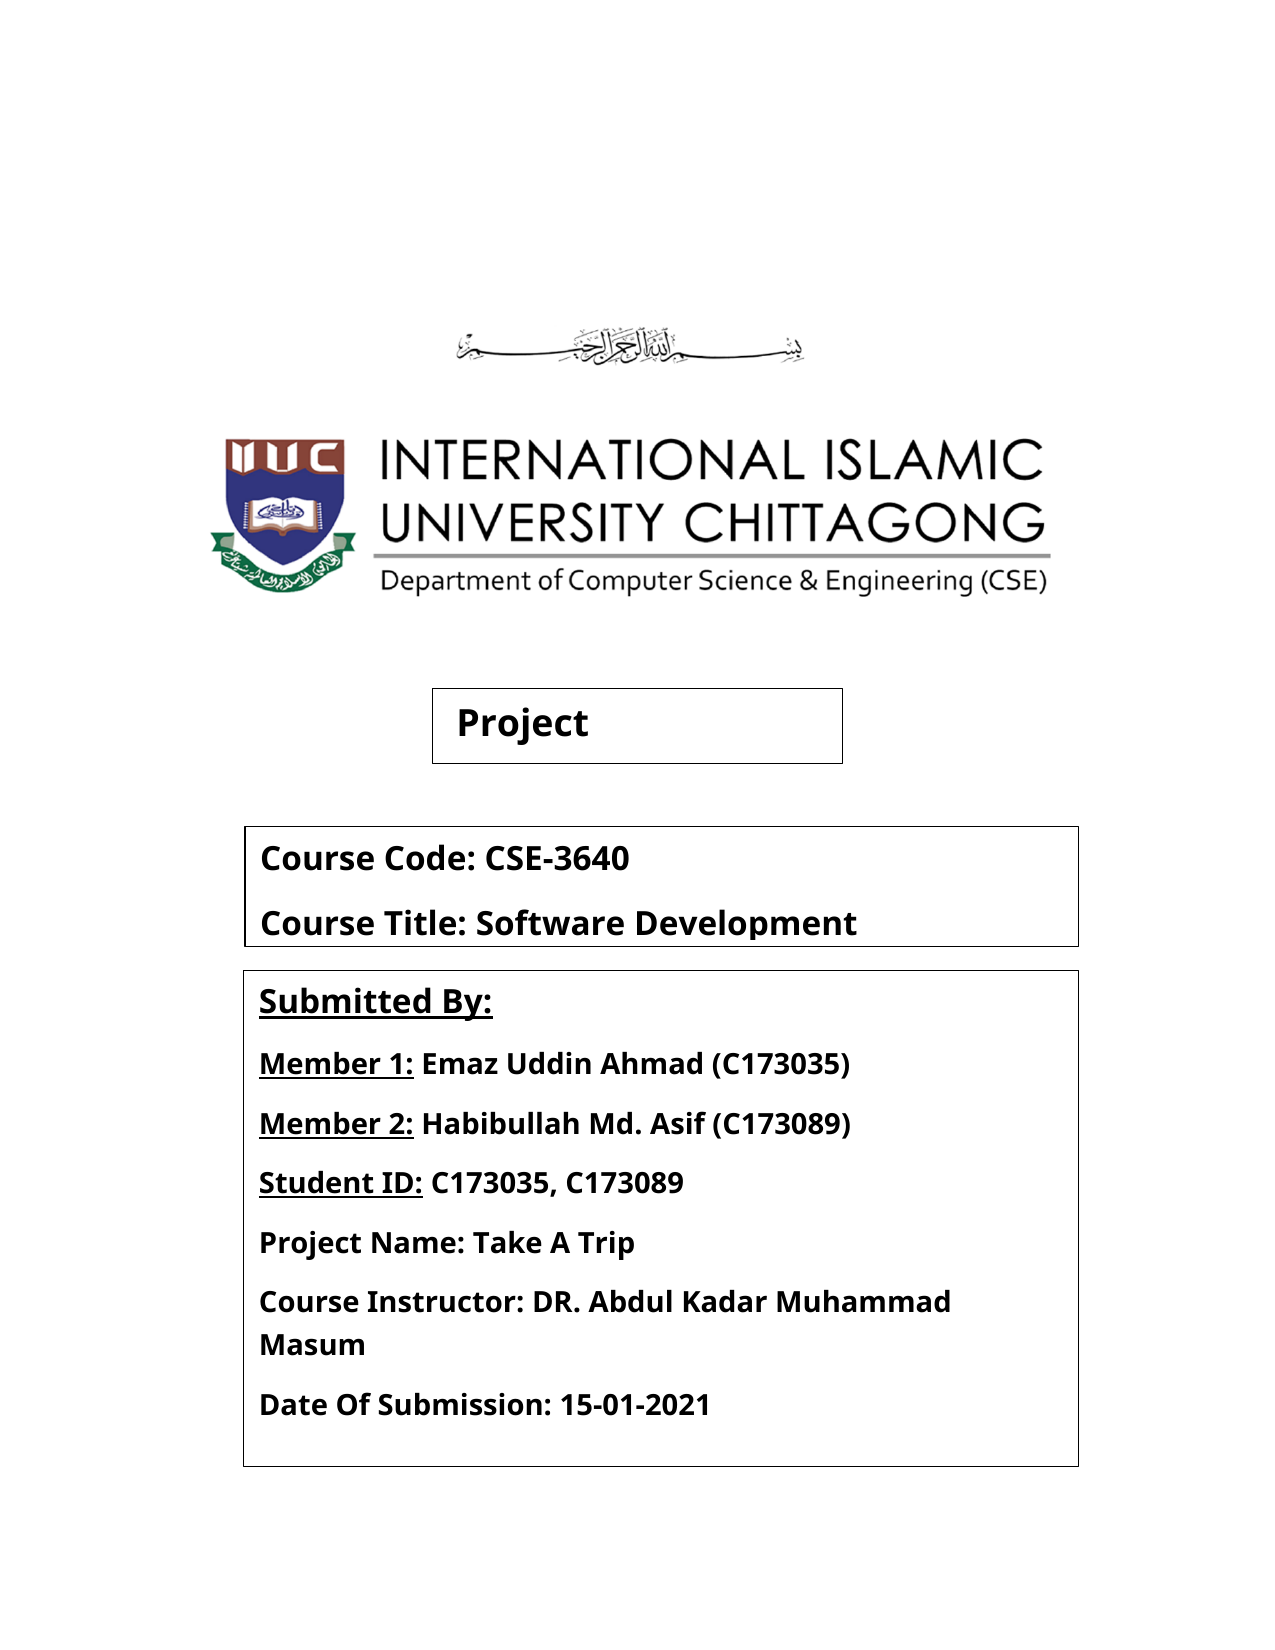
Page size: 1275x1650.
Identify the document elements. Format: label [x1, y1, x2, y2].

picture [0, 150, 1019, 637]
